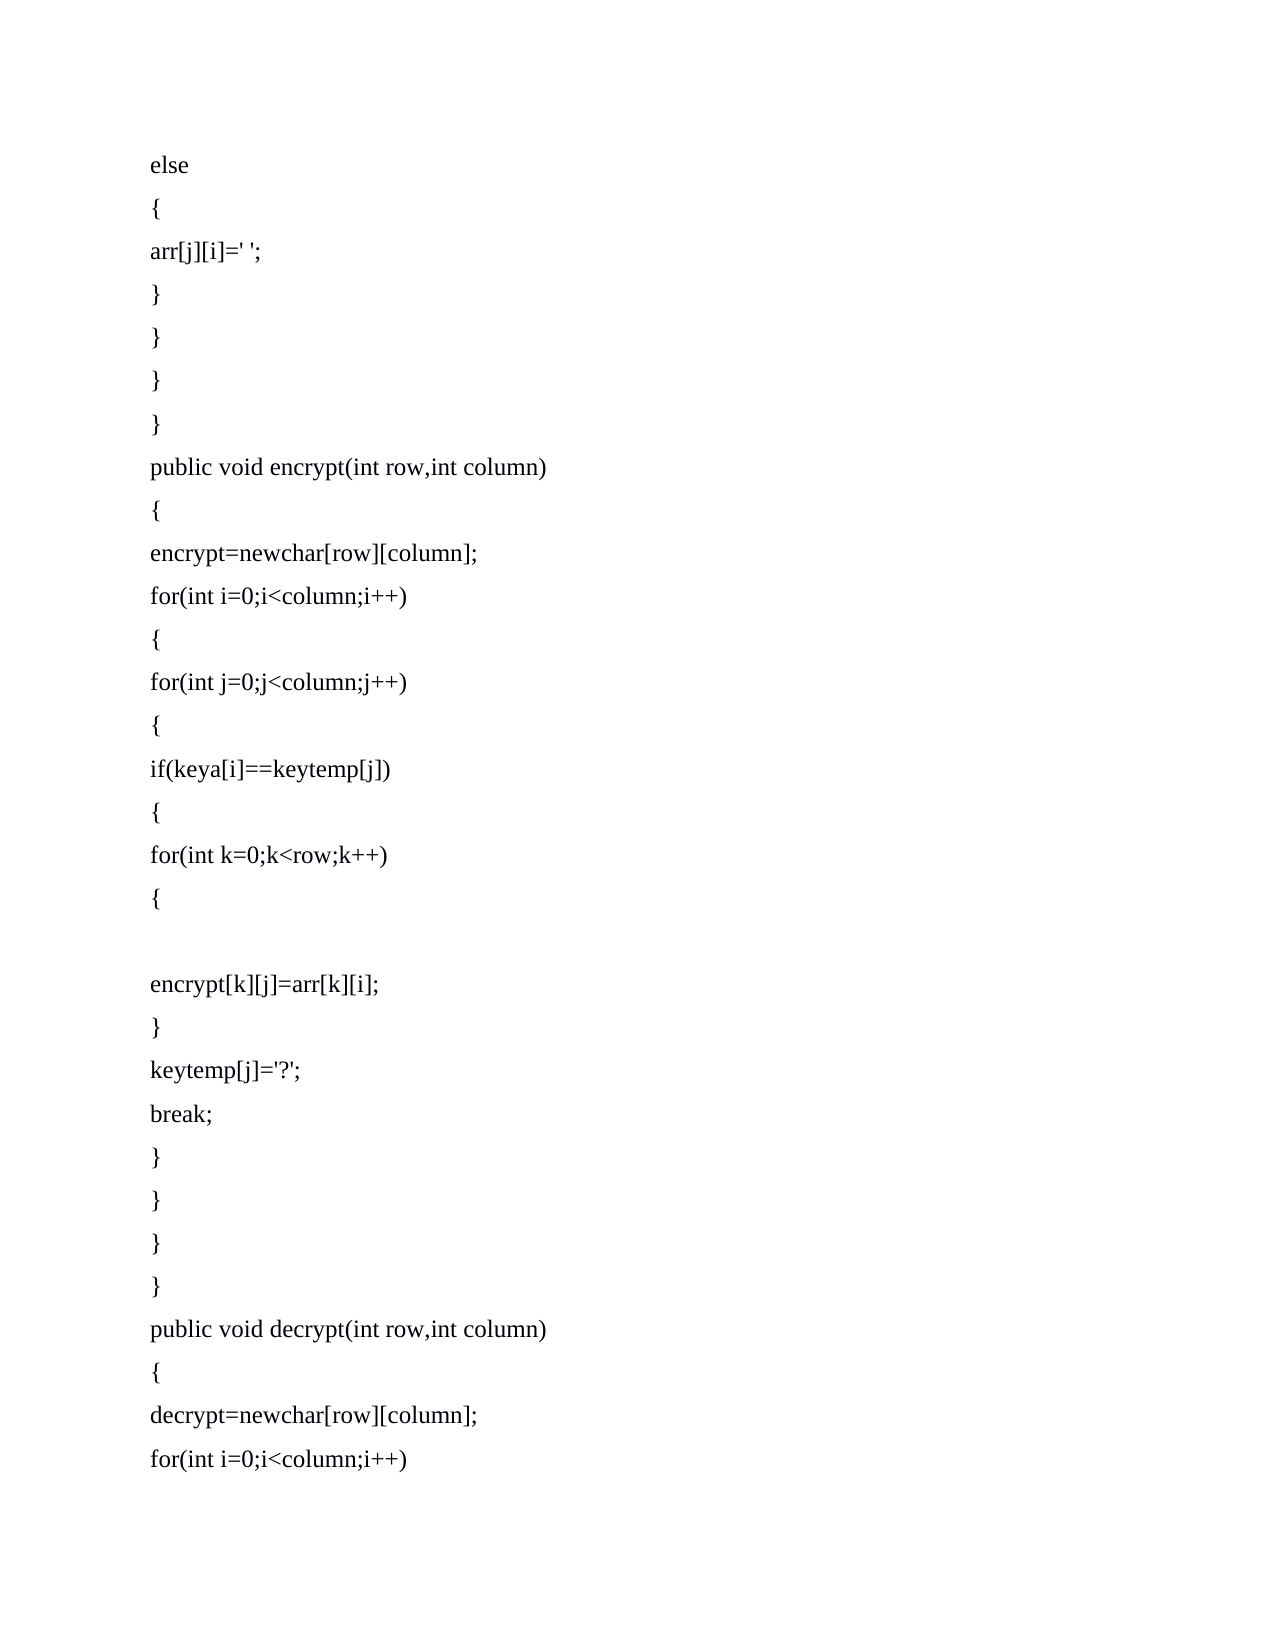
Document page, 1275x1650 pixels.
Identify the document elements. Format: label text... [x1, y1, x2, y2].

text } [150, 1271, 1125, 1300]
text public void decrypt(int row,int column) [150, 1314, 1125, 1343]
text if(keya[i]==keytemp[j]) [150, 754, 1125, 782]
text { [150, 624, 1125, 653]
text else [150, 150, 1125, 179]
text { [150, 711, 1125, 739]
text } [150, 1228, 1125, 1257]
text for(int i=0;i<column;i++) [150, 1444, 1125, 1472]
text } [150, 279, 1125, 308]
text public void encrypt(int row,int column) [150, 452, 1125, 481]
text } [150, 1185, 1125, 1214]
text } [150, 409, 1125, 437]
text } [150, 366, 1125, 394]
text { [150, 797, 1125, 826]
text decrypt=newchar[row][column]; [150, 1401, 1125, 1429]
text arr[j][i]=' '; [150, 236, 1125, 265]
text { [150, 495, 1125, 524]
text { [150, 1357, 1125, 1386]
text encrypt[k][j]=arr[k][i]; [150, 969, 1125, 998]
text for(int i=0;i<column;i++) [150, 581, 1125, 610]
text for(int j=0;j<column;j++) [150, 667, 1125, 696]
text { [150, 883, 1125, 912]
text { [150, 193, 1125, 222]
text break; [150, 1099, 1125, 1127]
text encrypt=newchar[row][column]; [150, 538, 1125, 567]
text for(int k=0;k<row;k++) [150, 840, 1125, 869]
text } [150, 322, 1125, 351]
text } [150, 1012, 1125, 1041]
text keytemp[j]='?'; [150, 1056, 1125, 1084]
text } [150, 1142, 1125, 1171]
